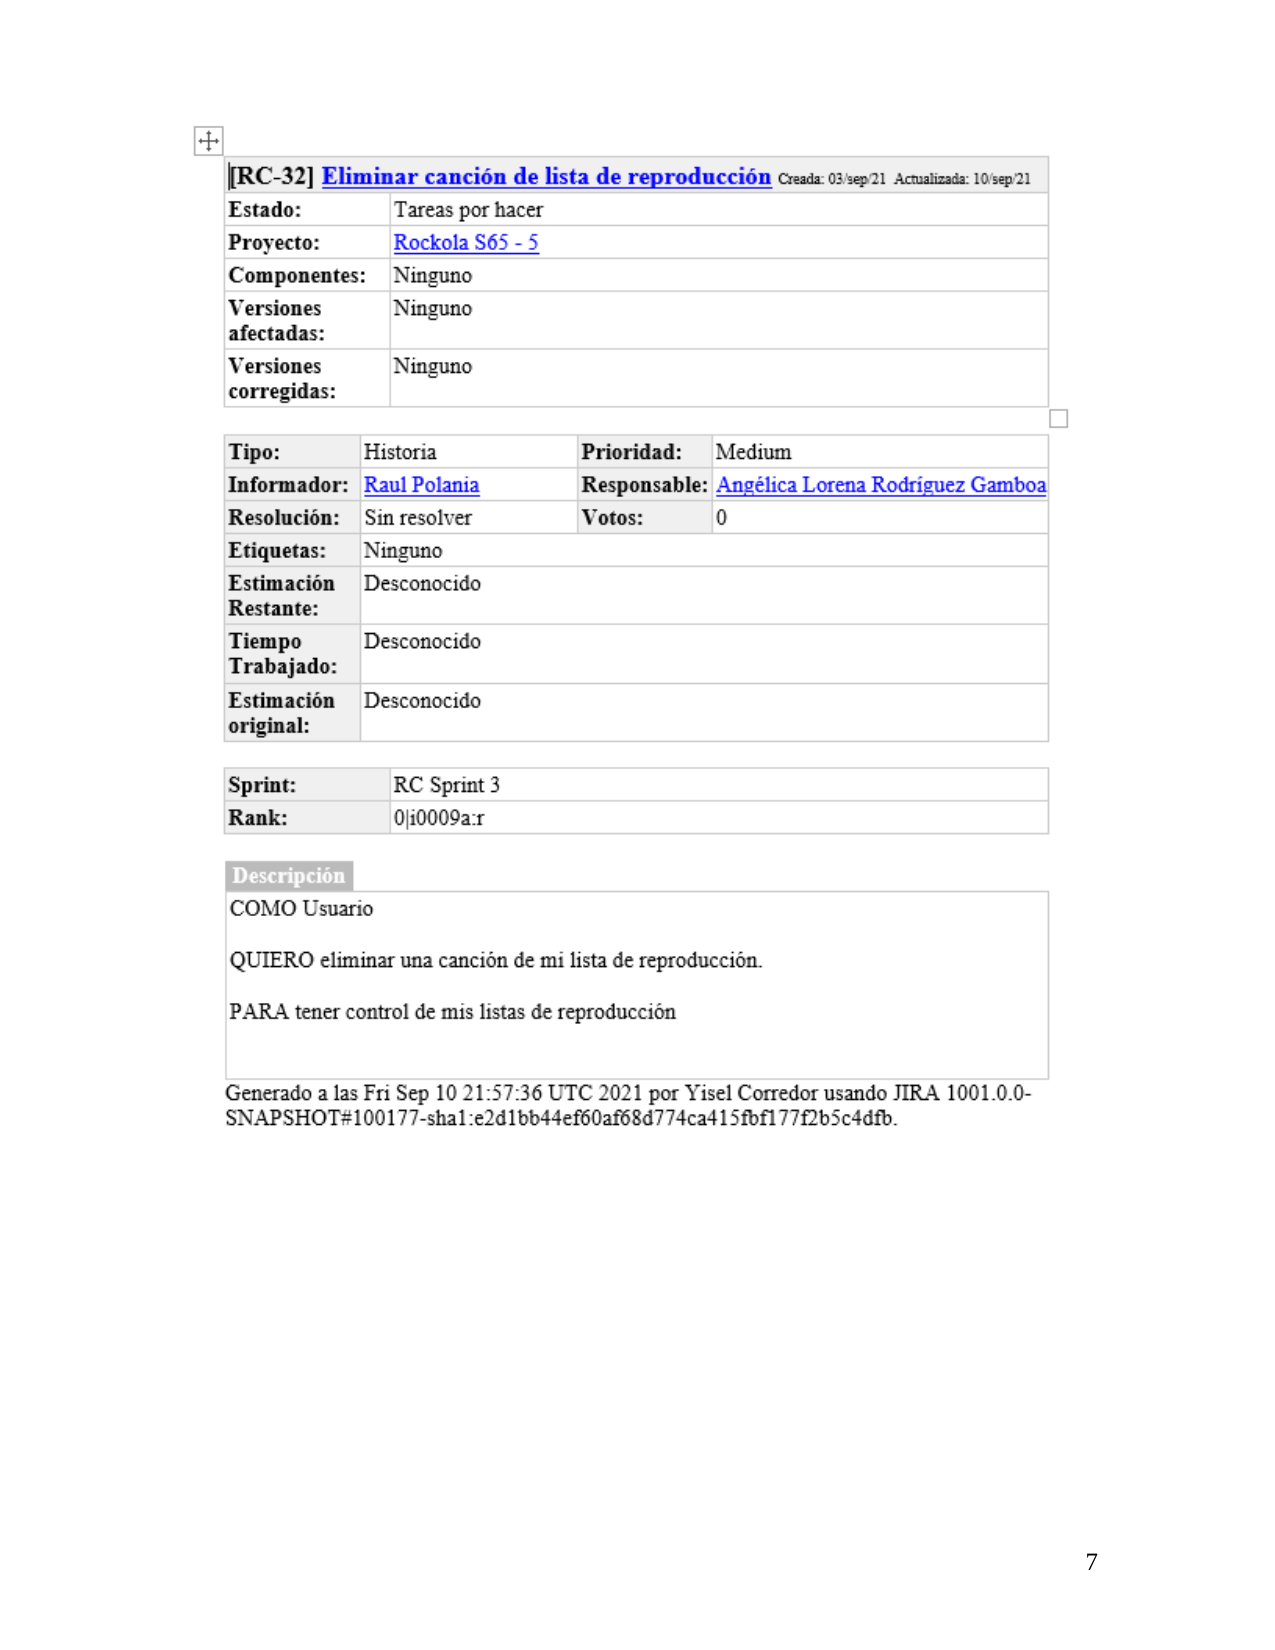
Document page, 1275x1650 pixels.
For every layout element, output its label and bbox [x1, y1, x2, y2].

picture [177, 103, 1098, 1174]
